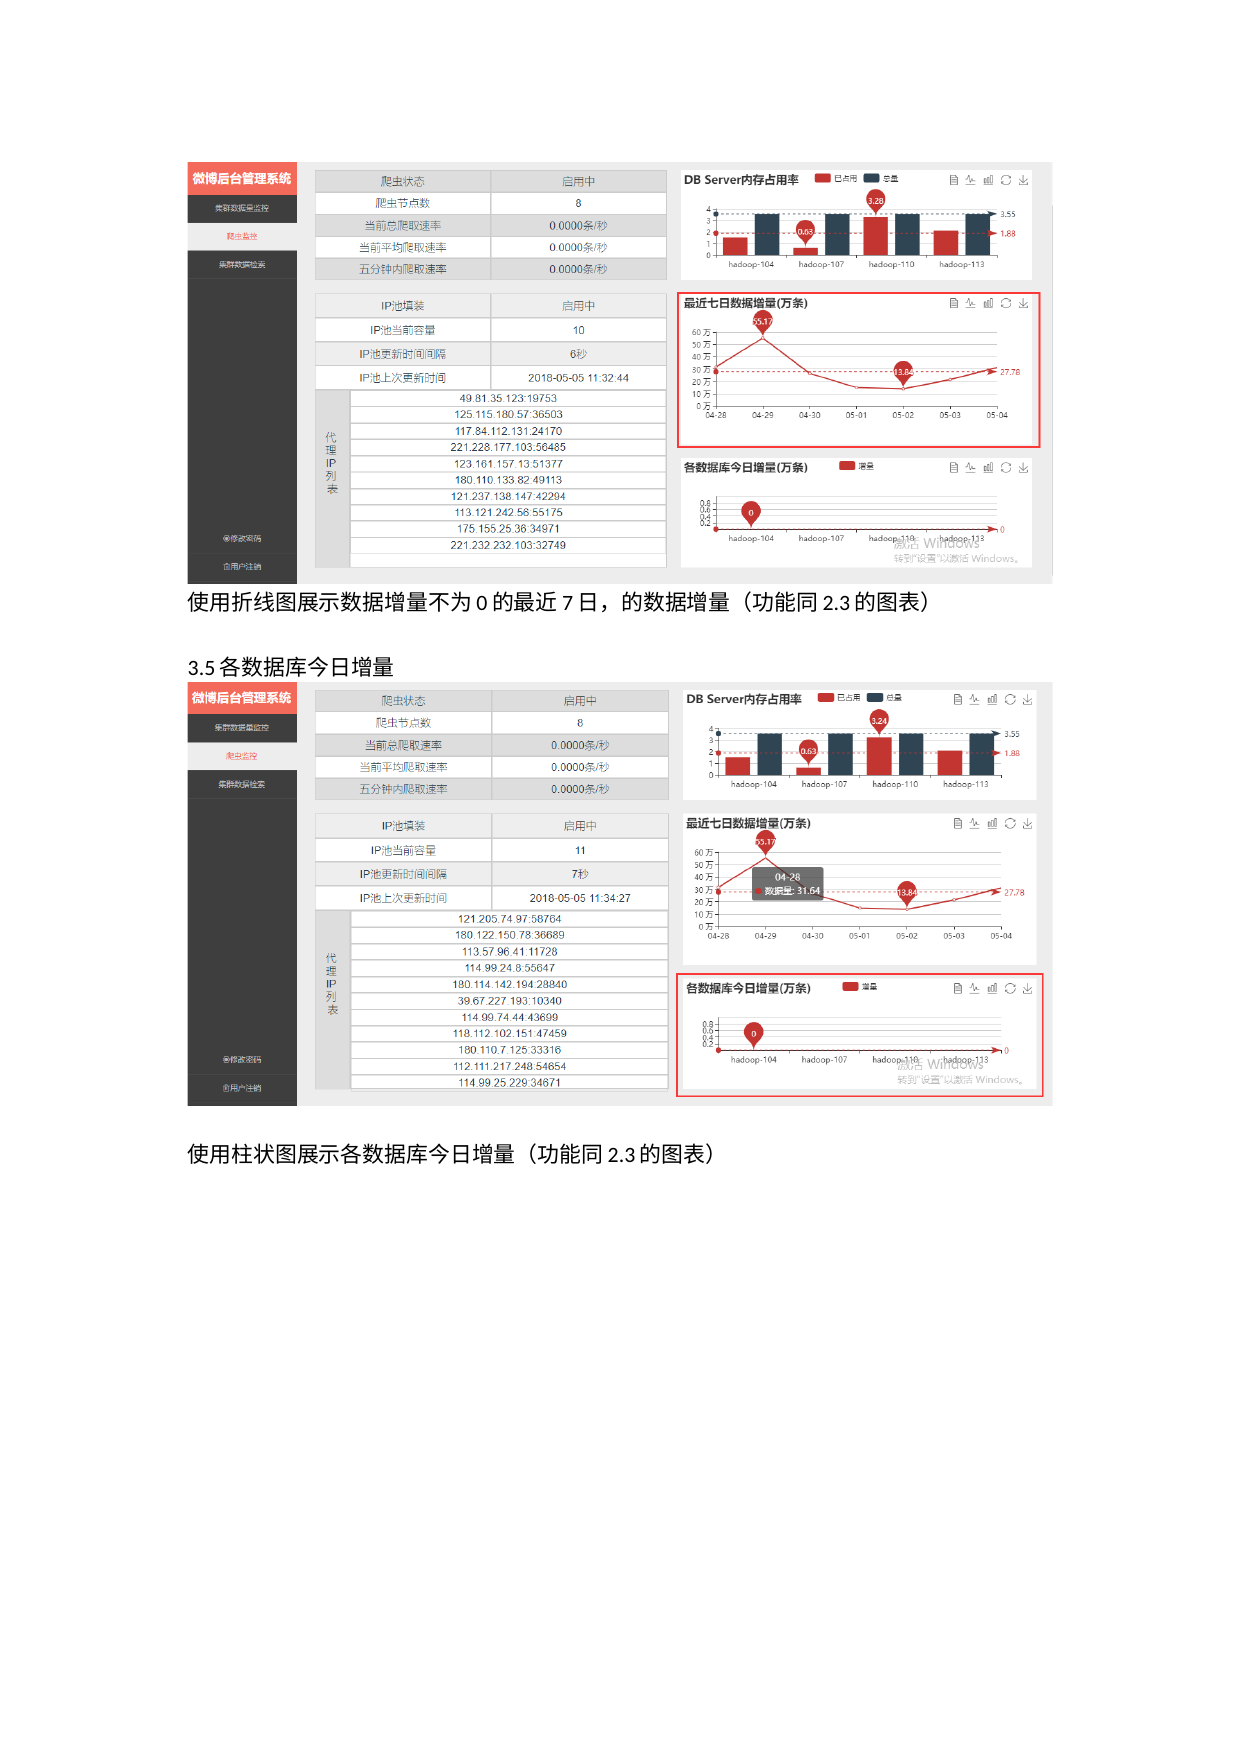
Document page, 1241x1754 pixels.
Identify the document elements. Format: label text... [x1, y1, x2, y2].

text 使用柱状图展示各数据库今日增量（功能同2.3的图表） [187, 1137, 1053, 1169]
picture [187, 162, 1053, 584]
text 3.5各数据库今日增量 [187, 649, 1053, 682]
picture [187, 682, 1053, 1106]
text 使用折线图展示数据增量不为0的最近7日，的数据增量（功能同2.3的图表） [187, 584, 1053, 617]
